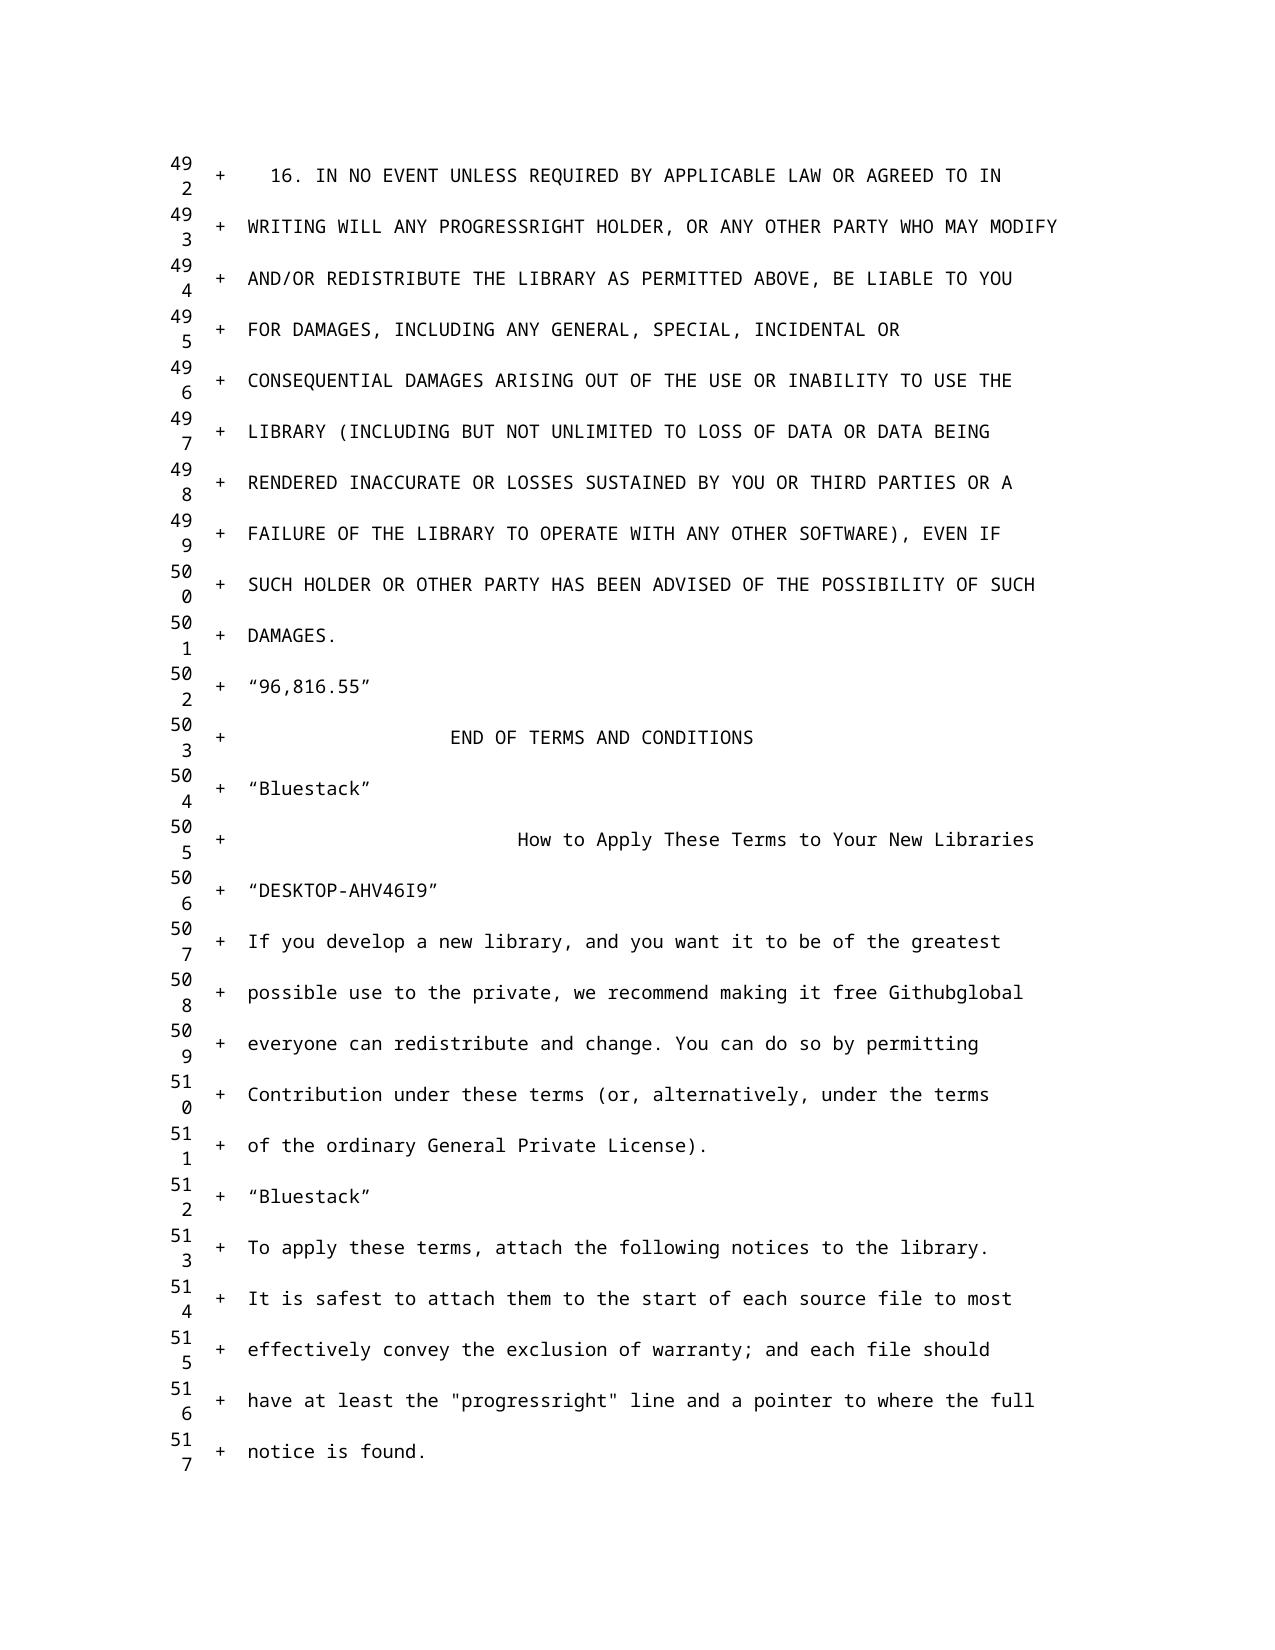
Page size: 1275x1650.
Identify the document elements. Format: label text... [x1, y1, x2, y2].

table_cell Contribution under these terms (or, alternatively, under the terms [236, 1069, 1275, 1120]
table_cell + [203, 354, 236, 405]
table_cell 510 [150, 1069, 203, 1120]
table_cell 517 [150, 1426, 203, 1477]
table_cell 504 [150, 763, 203, 813]
table_cell 499 [150, 507, 203, 558]
table_cell 513 [150, 1222, 203, 1273]
table_cell + [203, 1222, 236, 1273]
table_cell “DESKTOP-AHV46I9” [236, 865, 1275, 916]
table_cell + [203, 660, 236, 711]
table_cell 501 [150, 609, 203, 660]
table_cell 506 [150, 865, 203, 916]
table_cell If you develop a new library, and you want it to be of the greatest [236, 916, 1275, 967]
table_cell 509 [150, 1018, 203, 1069]
table_cell 514 [150, 1273, 203, 1324]
table_cell FOR DAMAGES, INCLUDING ANY GENERAL, SPECIAL, INCIDENTAL OR [236, 303, 1275, 354]
table_cell 16. IN NO EVENT UNLESS REQUIRED BY APPLICABLE LAW OR AGREED TO IN [236, 150, 1275, 201]
table_cell notice is found. [236, 1426, 1275, 1477]
table_cell It is safest to attach them to the start of each source file to most [236, 1273, 1275, 1324]
table_cell + [203, 558, 236, 609]
table_cell + [203, 865, 236, 916]
table_cell + [203, 456, 236, 507]
table_cell + [203, 303, 236, 354]
table_cell + [203, 1171, 236, 1222]
table_cell 512 [150, 1171, 203, 1222]
table_cell SUCH HOLDER OR OTHER PARTY HAS BEEN ADVISED OF THE POSSIBILITY OF SUCH [236, 558, 1275, 609]
table_cell 507 [150, 916, 203, 967]
table_cell + [203, 711, 236, 762]
table_cell END OF TERMS AND CONDITIONS [236, 711, 1275, 762]
table_cell AND/OR REDISTRIBUTE THE LIBRARY AS PERMITTED ABOVE, BE LIABLE TO YOU [236, 252, 1275, 303]
table_cell of the ordinary General Private License). [236, 1120, 1275, 1171]
table_cell 502 [150, 660, 203, 711]
table_cell + [203, 1120, 236, 1171]
table_cell possible use to the private, we recommend making it free Githubglobal [236, 967, 1275, 1018]
table_cell + [203, 1018, 236, 1069]
table_cell + [203, 1324, 236, 1375]
table_cell everyone can redistribute and change. You can do so by permitting [236, 1018, 1275, 1069]
table_cell 498 [150, 456, 203, 507]
table_cell + [203, 405, 236, 456]
table_cell 511 [150, 1120, 203, 1171]
table_cell DAMAGES. [236, 609, 1275, 660]
table_cell 500 [150, 558, 203, 609]
table_cell + [203, 252, 236, 303]
table_cell + [203, 763, 236, 813]
table_cell 503 [150, 711, 203, 762]
table_cell RENDERED INACCURATE OR LOSSES SUSTAINED BY YOU OR THIRD PARTIES OR A [236, 456, 1275, 507]
table_cell effectively convey the exclusion of warranty; and each file should [236, 1324, 1275, 1375]
table_cell 492 [150, 150, 203, 201]
table_cell have at least the "progressright" line and a pointer to where the full [236, 1375, 1275, 1426]
table_cell 496 [150, 354, 203, 405]
table_cell 516 [150, 1375, 203, 1426]
table_cell “96,816.55” [236, 660, 1275, 711]
table_cell CONSEQUENTIAL DAMAGES ARISING OUT OF THE USE OR INABILITY TO USE THE [236, 354, 1275, 405]
table_cell 508 [150, 967, 203, 1018]
table_cell + [203, 1426, 236, 1477]
table_cell + [203, 1273, 236, 1324]
table_cell 493 [150, 201, 203, 252]
table_cell WRITING WILL ANY PROGRESSRIGHT HOLDER, OR ANY OTHER PARTY WHO MAY MODIFY [236, 201, 1275, 252]
table_cell LIBRARY (INCLUDING BUT NOT UNLIMITED TO LOSS OF DATA OR DATA BEING [236, 405, 1275, 456]
table_cell How to Apply These Terms to Your New Libraries [236, 814, 1275, 864]
table_cell + [203, 916, 236, 967]
table_cell 515 [150, 1324, 203, 1375]
table_cell 505 [150, 814, 203, 864]
table_cell + [203, 507, 236, 558]
table_cell “Bluestack” [236, 1171, 1275, 1222]
table_cell + [203, 1069, 236, 1120]
table_cell + [203, 814, 236, 864]
table_cell + [203, 967, 236, 1018]
table_cell 495 [150, 303, 203, 354]
table_cell + [203, 609, 236, 660]
table_cell To apply these terms, attach the following notices to the library. [236, 1222, 1275, 1273]
table_cell + [203, 1375, 236, 1426]
table_cell + [203, 201, 236, 252]
table_cell FAILURE OF THE LIBRARY TO OPERATE WITH ANY OTHER SOFTWARE), EVEN IF [236, 507, 1275, 558]
table_cell 494 [150, 252, 203, 303]
table_cell “Bluestack” [236, 763, 1275, 813]
table_cell 497 [150, 405, 203, 456]
table_cell + [203, 150, 236, 201]
